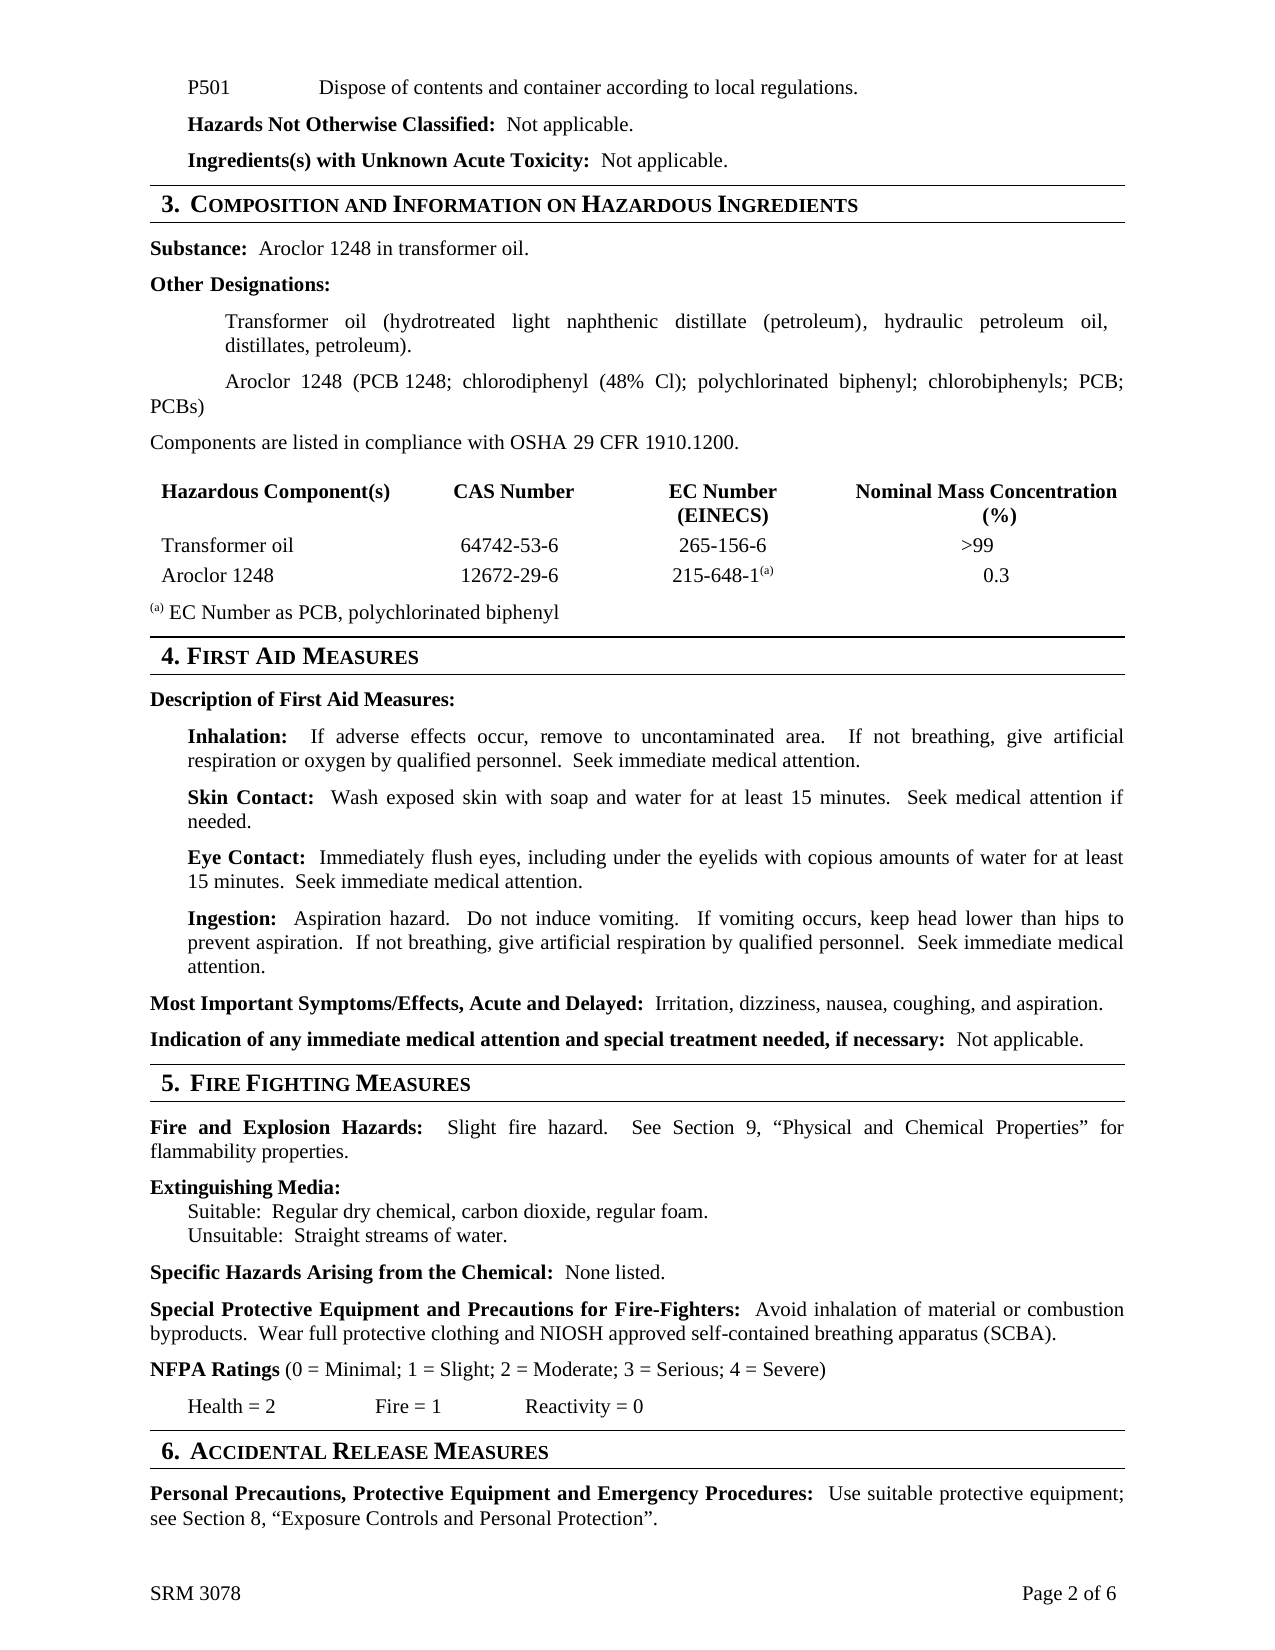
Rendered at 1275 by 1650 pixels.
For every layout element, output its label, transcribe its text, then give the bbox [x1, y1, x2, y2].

table_header Nominal Mass Concentration (%) [831, 479, 1168, 527]
text Other Designations: [150, 272, 1125, 296]
text Suitable: Regular dry chemical, carbon dioxide, regular foam. [150, 1199, 1125, 1223]
text Specific Hazards Arising from the Chemical: None listed. [150, 1260, 1125, 1284]
table_cell 265-156-6 [615, 527, 831, 557]
table_header 5. FIRE FIGHTING MEASURES [150, 1065, 1125, 1101]
text Unsuitable: Straight streams of water. [150, 1223, 1125, 1247]
text Eye Contact: Immediately flush eyes, including under the eyelids with copious amounts of water for at least 15 minutes. Seek immediate medical attention. [187, 845, 1125, 893]
text Indication of any immediate medical attention and special treatment needed, if necessary: Not applicable. [150, 1027, 1125, 1051]
text Aroclor 1248 (PCB 1248; chlorodiphenyl (48% Cl); polychlorinated biphenyl; chlorobiphenyls; PCB; PCBs) [150, 369, 1125, 418]
table_cell 64742-53-6 [413, 527, 615, 557]
text Health = 2 Fire = 1 Reactivity = 0 [150, 1394, 1125, 1418]
text Personal Precautions, Protective Equipment and Emergency Procedures: Use suitable protective equipment; see Section 8, “Exposure Controls and Personal Protection”. [150, 1481, 1125, 1529]
table_cell Aroclor 1248 [150, 557, 412, 587]
table_header 4. First Aid Measures [150, 638, 1125, 674]
table_header EC Number (EINECS) [615, 479, 831, 527]
table_cell 0.3 [831, 557, 1168, 587]
text Special Protective Equipment and Precautions for Fire-Fighters: Avoid inhalation of material or combustion byproducts. Wear full protective clothing and NIOSH approved self-contained breathing apparatus (SCBA). [150, 1297, 1125, 1345]
table_cell 215-648-1(a) [615, 557, 831, 587]
text Substance: Aroclor 1248 in transformer oil. [150, 236, 1125, 260]
text Description of First Aid Measures: [150, 687, 1125, 711]
table_header 3. COMPOSITION AND INFORMATION ON HAZARDOUS INGREDIENTS [150, 186, 1125, 222]
table_header CAS Number [413, 479, 615, 527]
text NFPA Ratings (0 = Minimal; 1 = Slight; 2 = Moderate; 3 = Serious; 4 = Severe) [150, 1357, 1125, 1381]
text (a) EC Number as PCB, polychlorinated biphenyl [150, 600, 1125, 624]
table_cell 12672-29-6 [413, 557, 615, 587]
text Most Important Symptoms/Effects, Acute and Delayed: Irritation, dizziness, nausea, coughing, and aspiration. [150, 991, 1125, 1014]
text Skin Contact: Wash exposed skin with soap and water for at least 15 minutes. Seek medical attention if needed. [187, 784, 1125, 833]
text Components are listed in compliance with OSHA 29 CFR 1910.1200. [150, 430, 1125, 454]
table_cell Transformer oil [150, 527, 412, 557]
table_cell >99 [831, 527, 1168, 557]
text P501 Dispose of contents and container according to local regulations. [187, 75, 1125, 99]
text Transformer oil (hydrotreated light naphthenic distillate (petroleum), hydraulic petroleum oil, distillates, petroleum). [150, 309, 1125, 357]
text Ingestion: Aspiration hazard. Do not induce vomiting. If vomiting occurs, keep head lower than hips to prevent aspiration. If not breathing, give artificial respiration by qualified personnel. Seek immediate medical attention. [187, 906, 1125, 978]
text Fire and Explosion Hazards: Slight fire hazard. See Section 9, “Physical and Chemical Properties” for flammability properties. [150, 1115, 1125, 1163]
text Hazards Not Otherwise Classified: Not applicable. [187, 112, 1125, 136]
table_header 6. ACCIDENTAL RELEASE MEASURES [150, 1431, 1125, 1468]
text Extinguishing Media: [150, 1175, 1125, 1199]
table_header Hazardous Component(s) [150, 479, 412, 527]
text Inhalation: If adverse effects occur, remove to uncontaminated area. If not breathing, give artificial respiration or oxygen by qualified personnel. Seek immediate medical attention. [187, 724, 1125, 772]
text Ingredients(s) with Unknown Acute Toxicity: Not applicable. [187, 148, 1125, 172]
